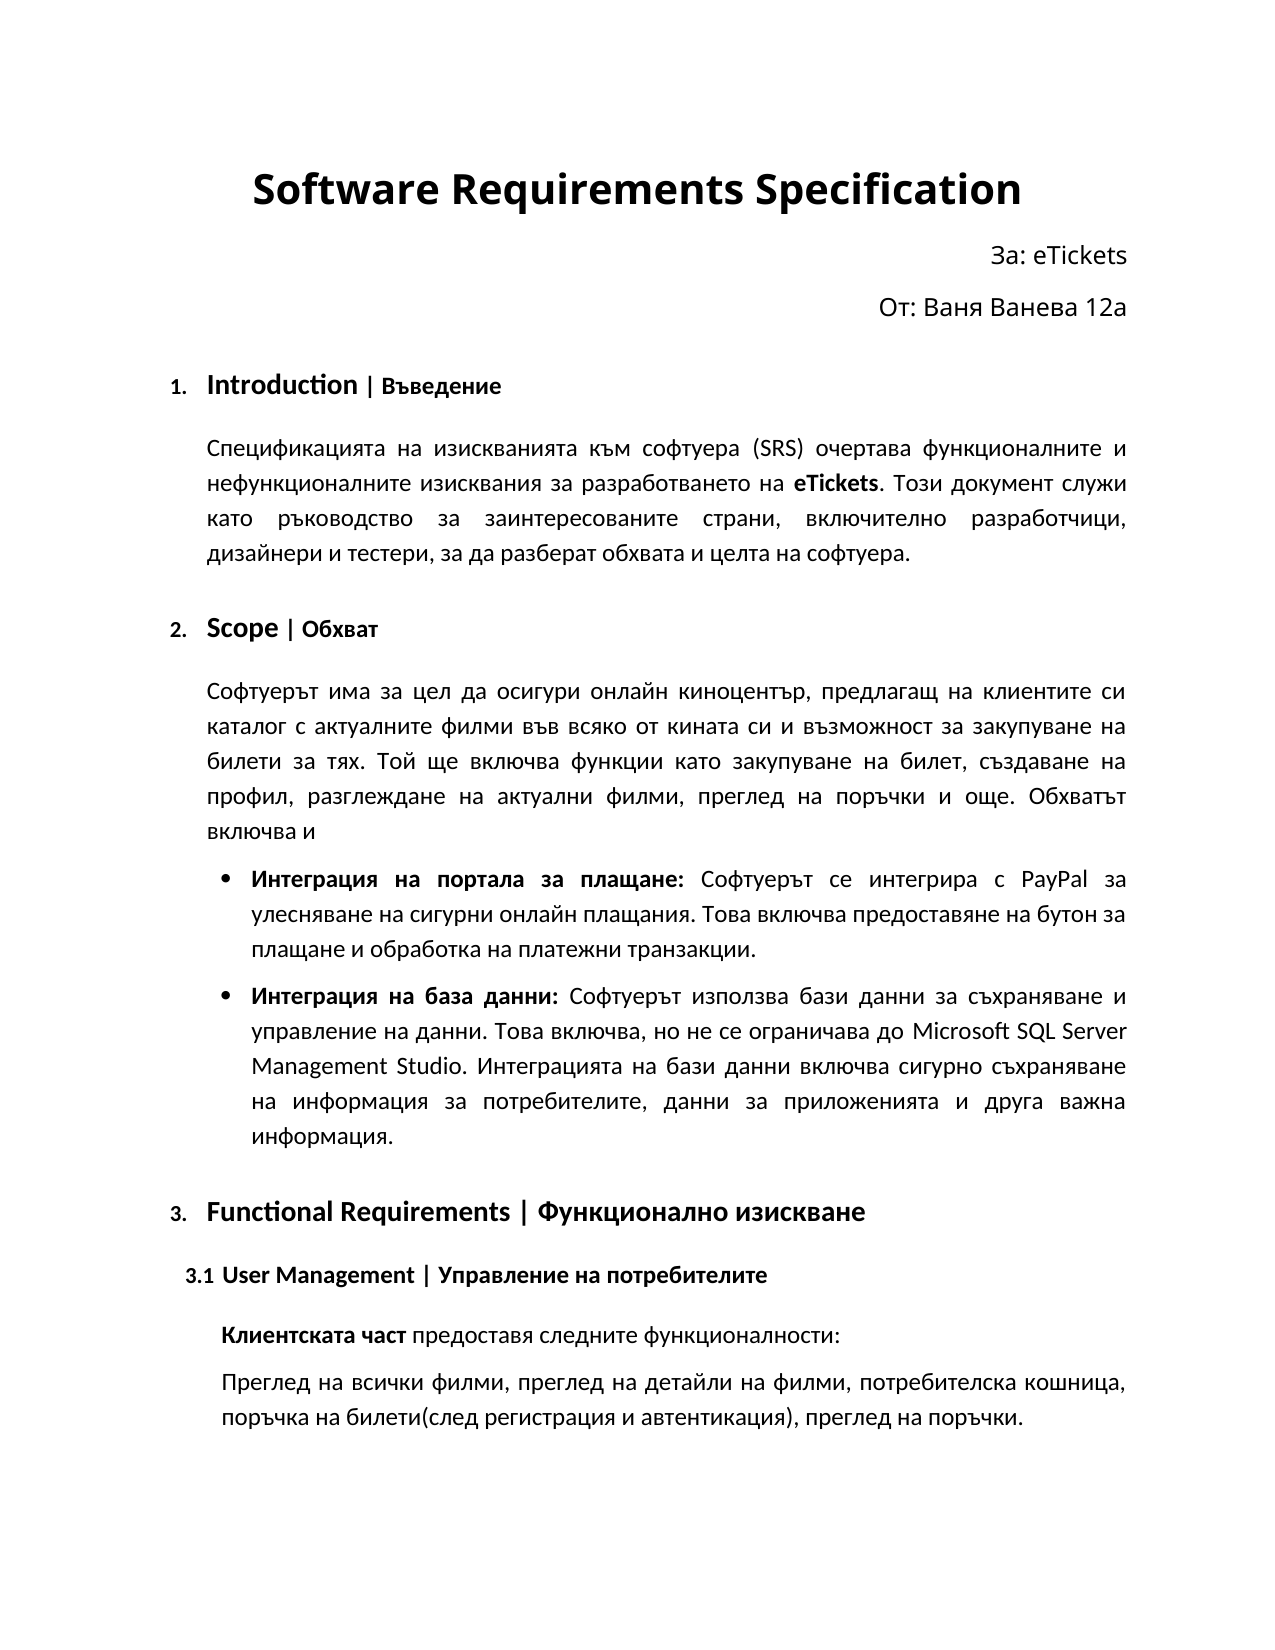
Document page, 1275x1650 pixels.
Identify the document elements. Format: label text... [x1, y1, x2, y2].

text Software Requirements Specification [148, 160, 1127, 217]
text За: eTickets [148, 238, 1127, 272]
list Functional Requirements | Функционално изискване [169, 1193, 1127, 1229]
list User Management | Управление на потребителите [185, 1259, 1127, 1289]
text Клиентската част предоставя следните функционалности: [221, 1319, 1127, 1349]
list Scope | Обхват [169, 609, 1127, 645]
text Софтуерът има за цел да осигури онлайн киноцентър, предлагащ на клиентите си каталог с актуалните филми във всяко от кината си и възможност за закупуване на билети за тях. Той ще включва функции като закупуване на билет, създаване на профил, разглеждане на актуални филми, преглед на поръчки и още. Обхватът включва и [207, 676, 1127, 846]
list Интеграция на портала за плащане: Софтуерът се интегрира с PayPal за улесняване на сигурни онлайн плащания. Това включва предоставяне на бутон за плащане и обработка на платежни транзакции. [221, 863, 1127, 963]
list Introduction | Въведение [169, 366, 1127, 402]
text Спецификацията на изискванията към софтуера (SRS) очертава функционалните и нефункционалните изисквания за разработването на eTickets. Този документ служи като ръководство за заинтересованите страни, включително разработчици, дизайнери и тестери, за да разберат обхвата и целта на софтуера. [207, 432, 1127, 568]
text Преглед на всички филми, преглед на детайли на филми, потребителска кошница, поръчка на билети(след регистрация и автентикация), преглед на поръчки. [221, 1366, 1127, 1432]
list Интеграция на база данни: Софтуерът използва бази данни за съхраняване и управление на данни. Това включва, но не се ограничава до Microsoft SQL Server Management Studio. Интеграцията на бази данни включва сигурно съхраняване на информация за потребителите, данни за приложенията и друга важна информация. [221, 981, 1127, 1151]
text От: Ваня Ванева 12а [148, 289, 1127, 323]
